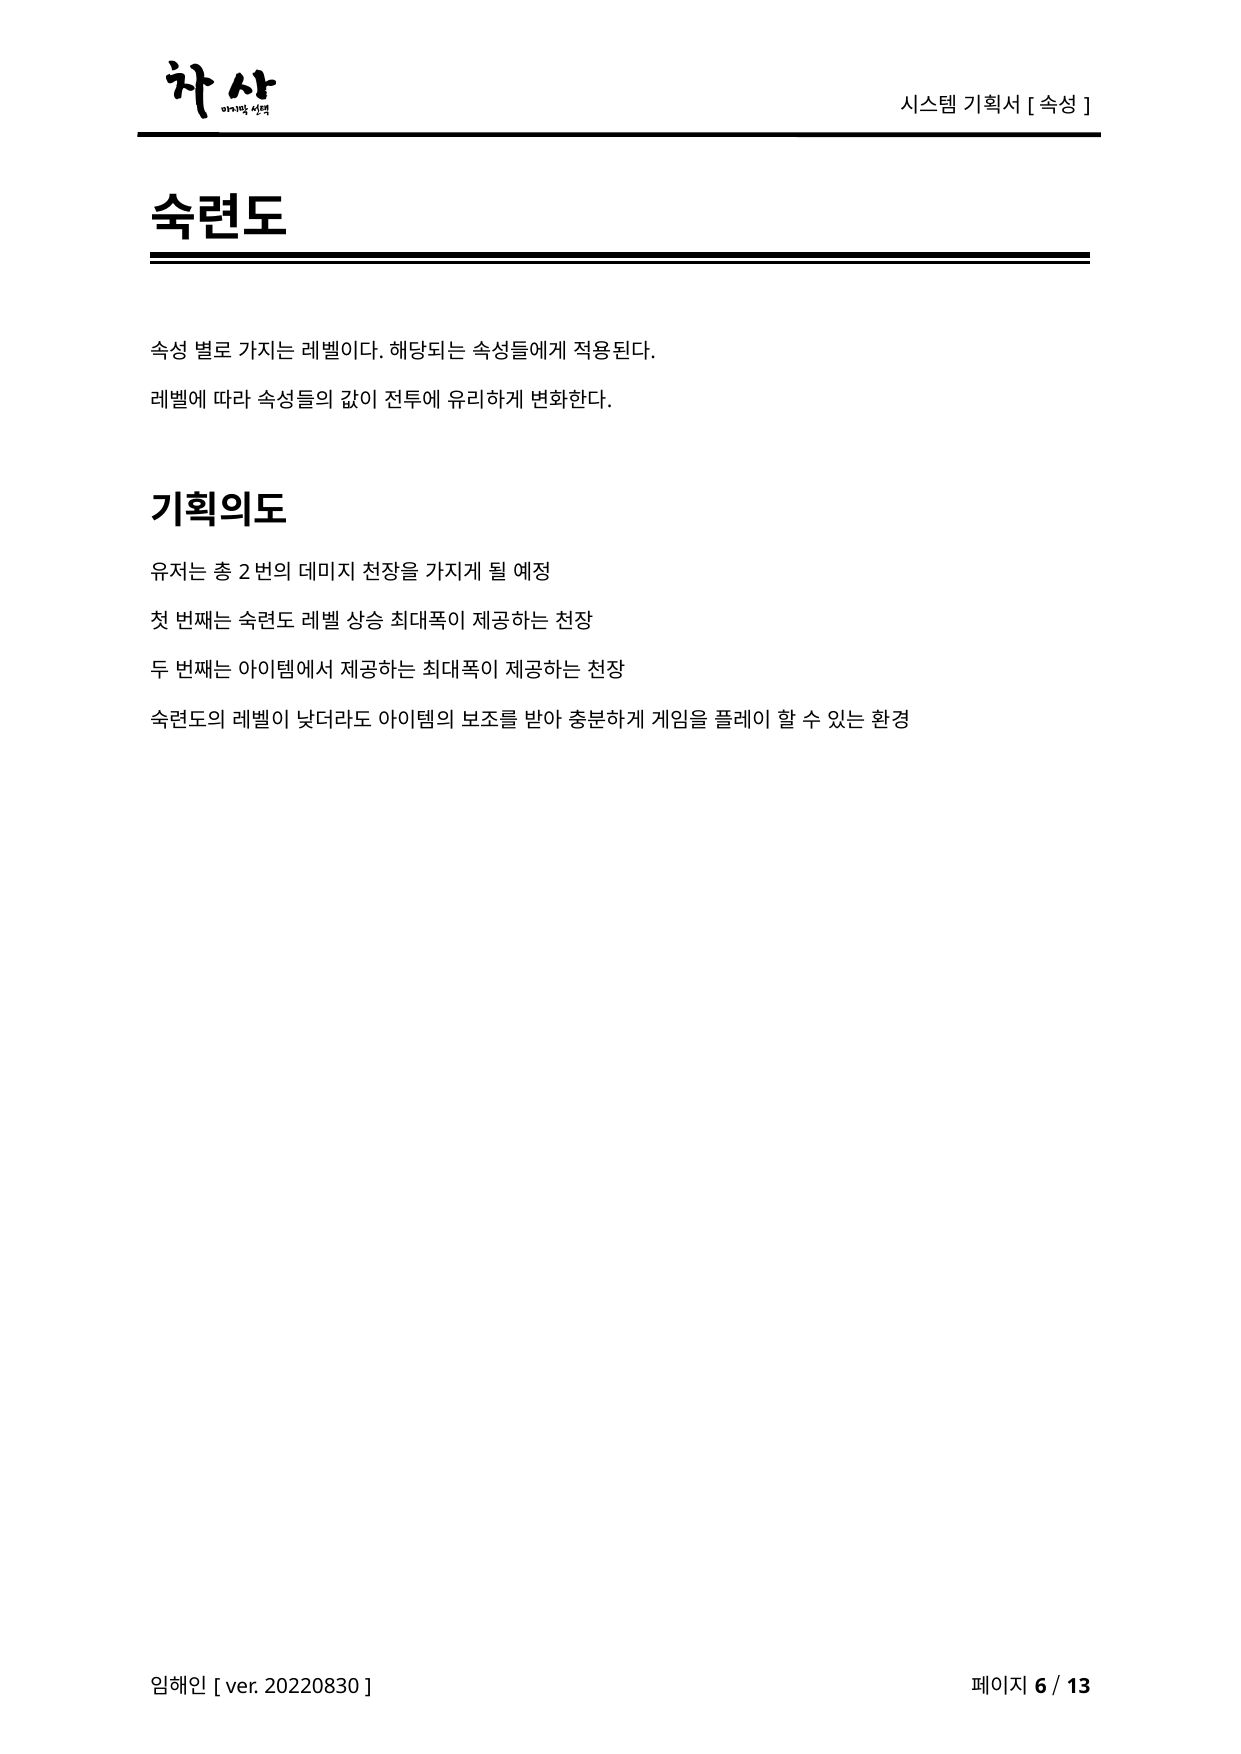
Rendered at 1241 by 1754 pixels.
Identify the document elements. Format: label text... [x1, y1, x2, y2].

text 첫 번째는 숙련도 레벨 상승 최대폭이 제공하는 천장 [150, 604, 1090, 635]
subtitle 기획의도 [150, 480, 1090, 534]
text 레벨에 따라 속성들의 값이 전투에 유리하게 변화한다. [150, 383, 1090, 413]
text 숙련도의 레벨이 낮더라도 아이템의 보조를 받아 충분하게 게임을 플레이 할 수 있는 환경 [150, 703, 1090, 733]
subtitle 숙련도 [150, 177, 1090, 252]
text 유저는 총 2번의 데미지 천장을 가지게 될 예정 [150, 555, 1090, 585]
text 속성 별로 가지는 레벨이다. 해당되는 속성들에게 적용된다. [150, 334, 1090, 364]
picture [150, 57, 292, 122]
text 두 번째는 아이템에서 제공하는 최대폭이 제공하는 천장 [150, 654, 1090, 684]
